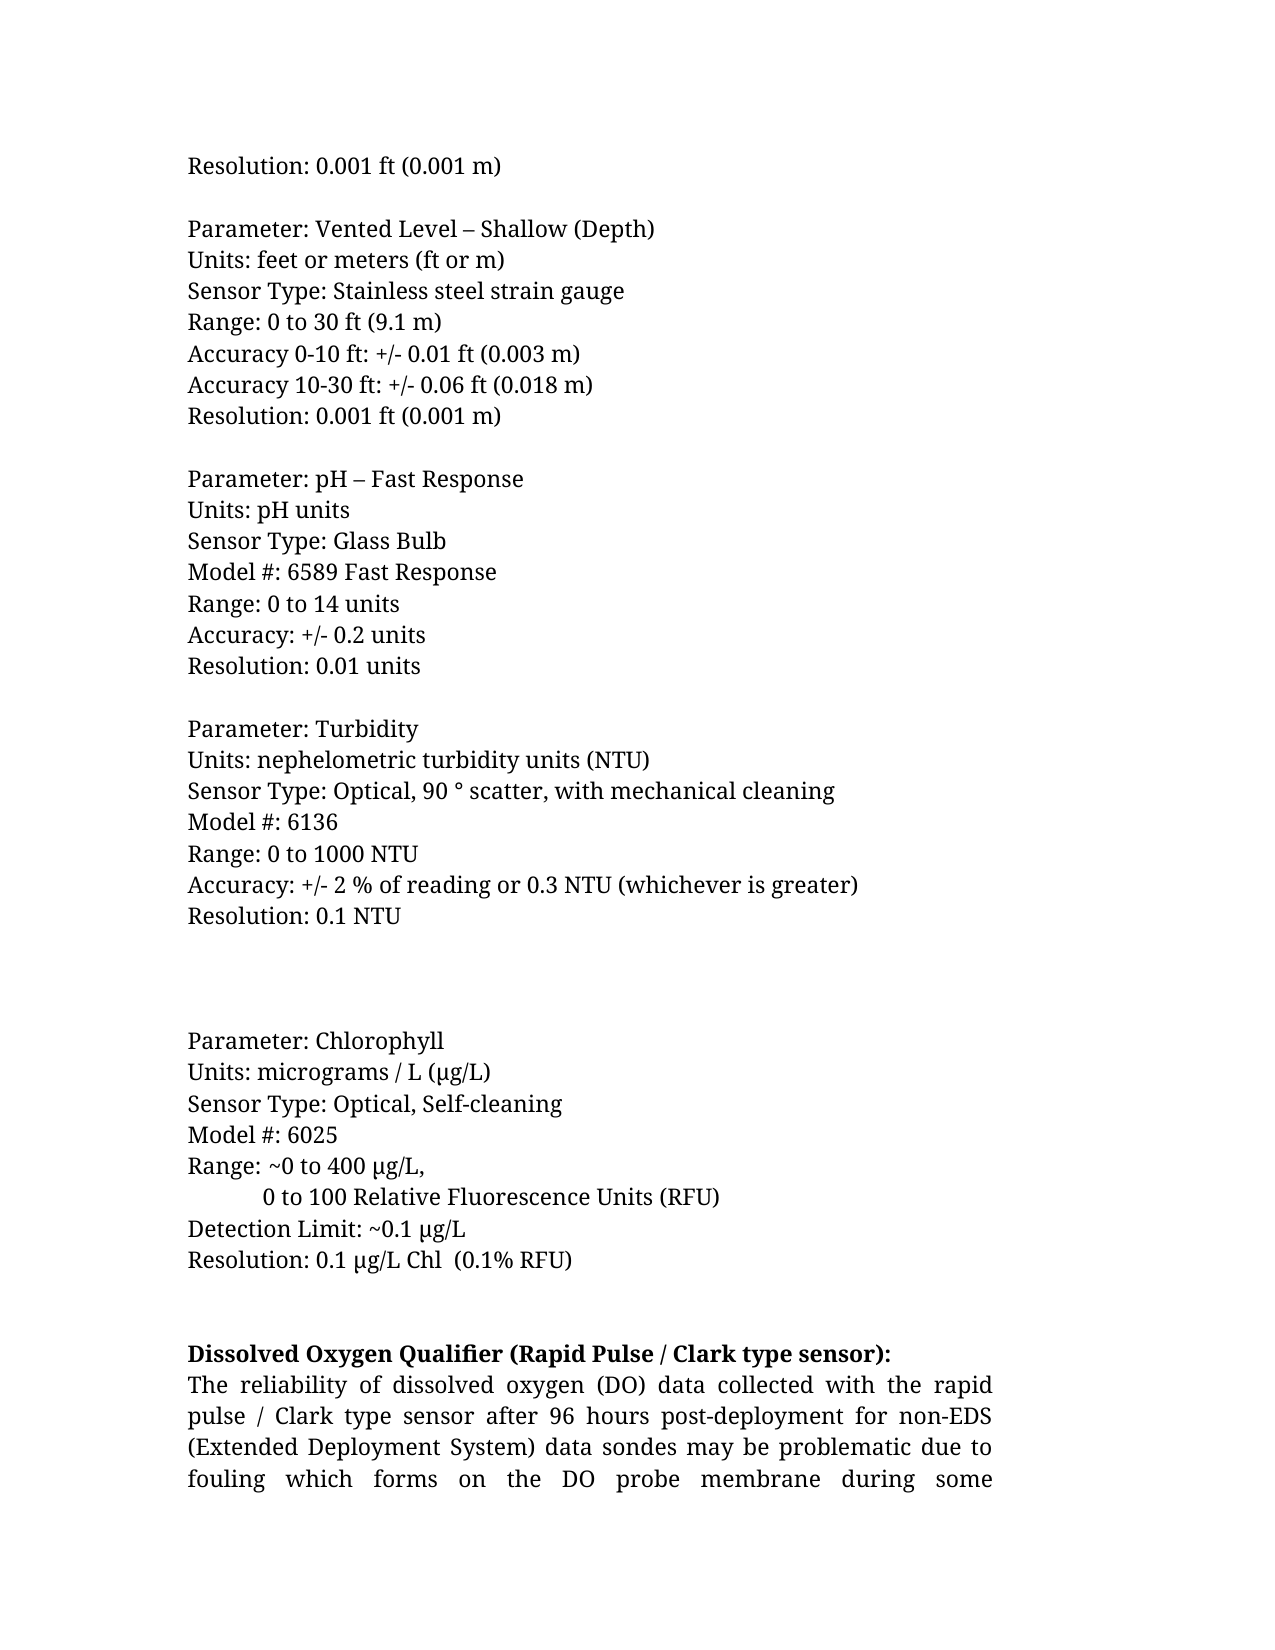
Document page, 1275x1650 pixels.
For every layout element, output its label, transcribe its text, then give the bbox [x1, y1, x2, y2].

text Model #: 6136 [187, 806, 1087, 837]
text Detection Limit: ~0.1 µg/L [187, 1212, 1087, 1244]
text Resolution: 0.001 ft (0.001 m) [187, 400, 1087, 431]
text Parameter: Turbidity [187, 712, 1087, 744]
text Units: micrograms / L (µg/L) [187, 1056, 1087, 1087]
text Accuracy: +/- 2 % of reading or 0.3 NTU (whichever is greater) [187, 869, 1087, 900]
text Range: ~0 to 400 µg/L, [187, 1150, 1087, 1181]
text Resolution: 0.1 NTU [187, 900, 1087, 931]
text Dissolved Oxygen Qualifier (Rapid Pulse / Clark type sensor): [187, 1337, 994, 1369]
text Parameter: Vented Level – Shallow (Depth) [187, 212, 1087, 244]
text Sensor Type: Optical, Self-cleaning [187, 1087, 1087, 1119]
text Resolution: 0.001 ft (0.001 m) [187, 150, 1087, 181]
text Resolution: 0.1 µg/L Chl (0.1% RFU) [187, 1244, 1087, 1275]
text Units: pH units [187, 494, 1087, 525]
text Accuracy 0-10 ft: +/- 0.01 ft (0.003 m) [187, 337, 1087, 369]
text Accuracy 10-30 ft: +/- 0.06 ft (0.018 m) [187, 369, 1087, 400]
text Model #: 6589 Fast Response [187, 556, 1087, 587]
text Range: 0 to 1000 NTU [187, 837, 1087, 869]
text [187, 275, 1087, 306]
text Model #: 6025 [187, 1119, 1087, 1150]
text Parameter: pH – Fast Response [187, 462, 1087, 494]
text 0 to 100 Relative Fluorescence Units (RFU) [187, 1181, 1087, 1212]
text Units: nephelometric turbidity units (NTU) [187, 744, 1087, 775]
text Units: feet or meters (ft or m) [187, 244, 1087, 275]
text Range: 0 to 14 units [187, 587, 1087, 619]
text Sensor Type: Optical, 90 ° scatter, with mechanical cleaning [187, 775, 1087, 806]
text Resolution: 0.01 units [187, 650, 1087, 681]
text Sensor Type: Glass Bulb [187, 525, 1087, 556]
text Accuracy: +/- 0.2 units [187, 619, 1087, 650]
text Range: 0 to 30 ft (9.1 m) [187, 306, 1087, 337]
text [187, 1369, 994, 1494]
text Parameter: Chlorophyll [187, 1025, 1087, 1056]
